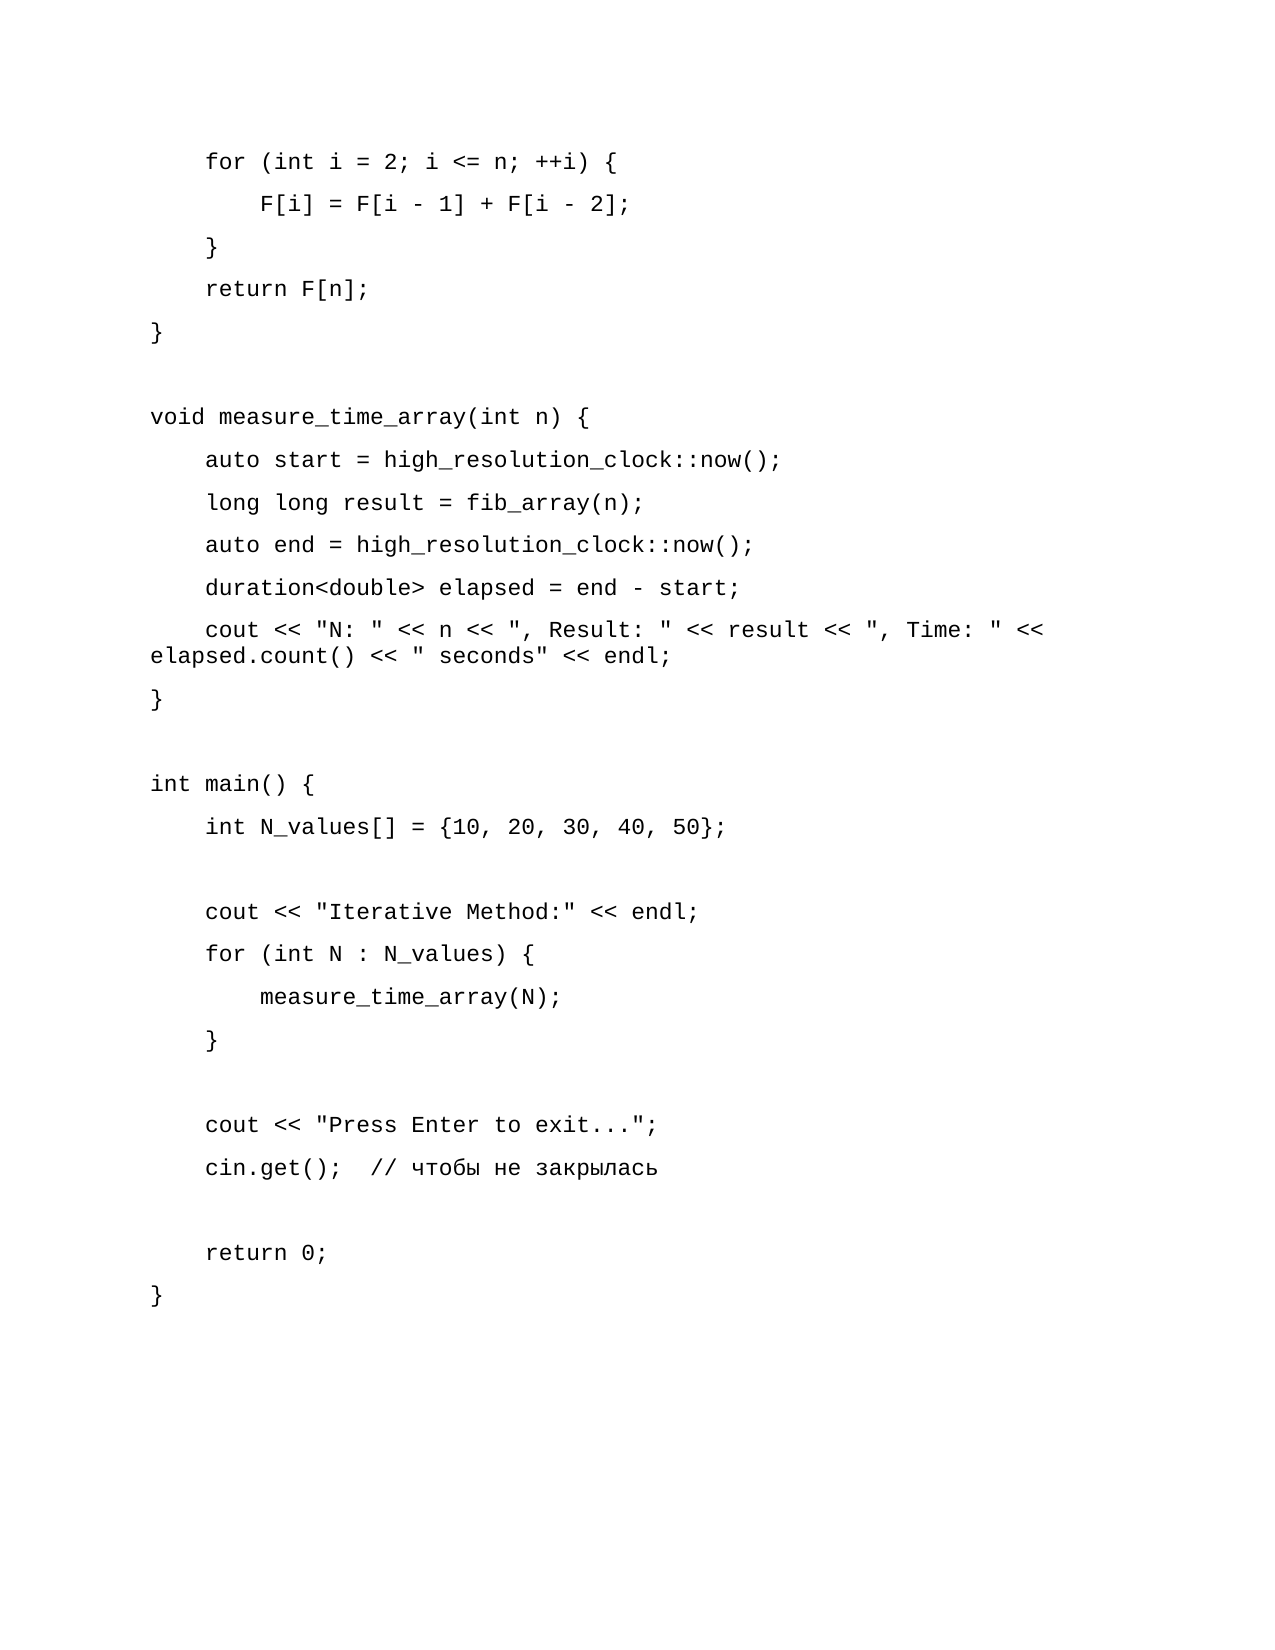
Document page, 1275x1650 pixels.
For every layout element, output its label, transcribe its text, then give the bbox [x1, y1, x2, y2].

text auto end = high_resolution_clock::now(); [150, 533, 1125, 559]
text int N_values[] = {10, 20, 30, 40, 50}; [150, 815, 1125, 841]
text int main() { [150, 772, 1125, 798]
text duration<double> elapsed = end - start; [150, 576, 1125, 602]
text cin.get(); // чтобы не закрылась [150, 1156, 1125, 1182]
text } [150, 687, 1125, 713]
text } [150, 320, 1125, 346]
text for (int i = 2; i <= n; ++i) { [150, 150, 1125, 176]
text cout << "Iterative Method:" << endl; [150, 900, 1125, 926]
text auto start = high_resolution_clock::now(); [150, 448, 1125, 474]
text } [150, 1028, 1125, 1054]
text F[i] = F[i - 1] + F[i - 2]; [150, 193, 1125, 218]
text void measure_time_array(int n) { [150, 406, 1125, 432]
text measure_time_array(N); [150, 985, 1125, 1011]
text long long result = fib_array(n); [150, 491, 1125, 517]
text for (int N : N_values) { [150, 943, 1125, 969]
text } [150, 1284, 1125, 1309]
text cout << "Press Enter to exit..."; [150, 1113, 1125, 1139]
text } [150, 235, 1125, 261]
text return 0; [150, 1241, 1125, 1267]
text return F[n]; [150, 278, 1125, 304]
text cout << "N: " << n << ", Result: " << result << ", Time: " << elapsed.count() << " seconds" << endl; [150, 619, 1125, 671]
